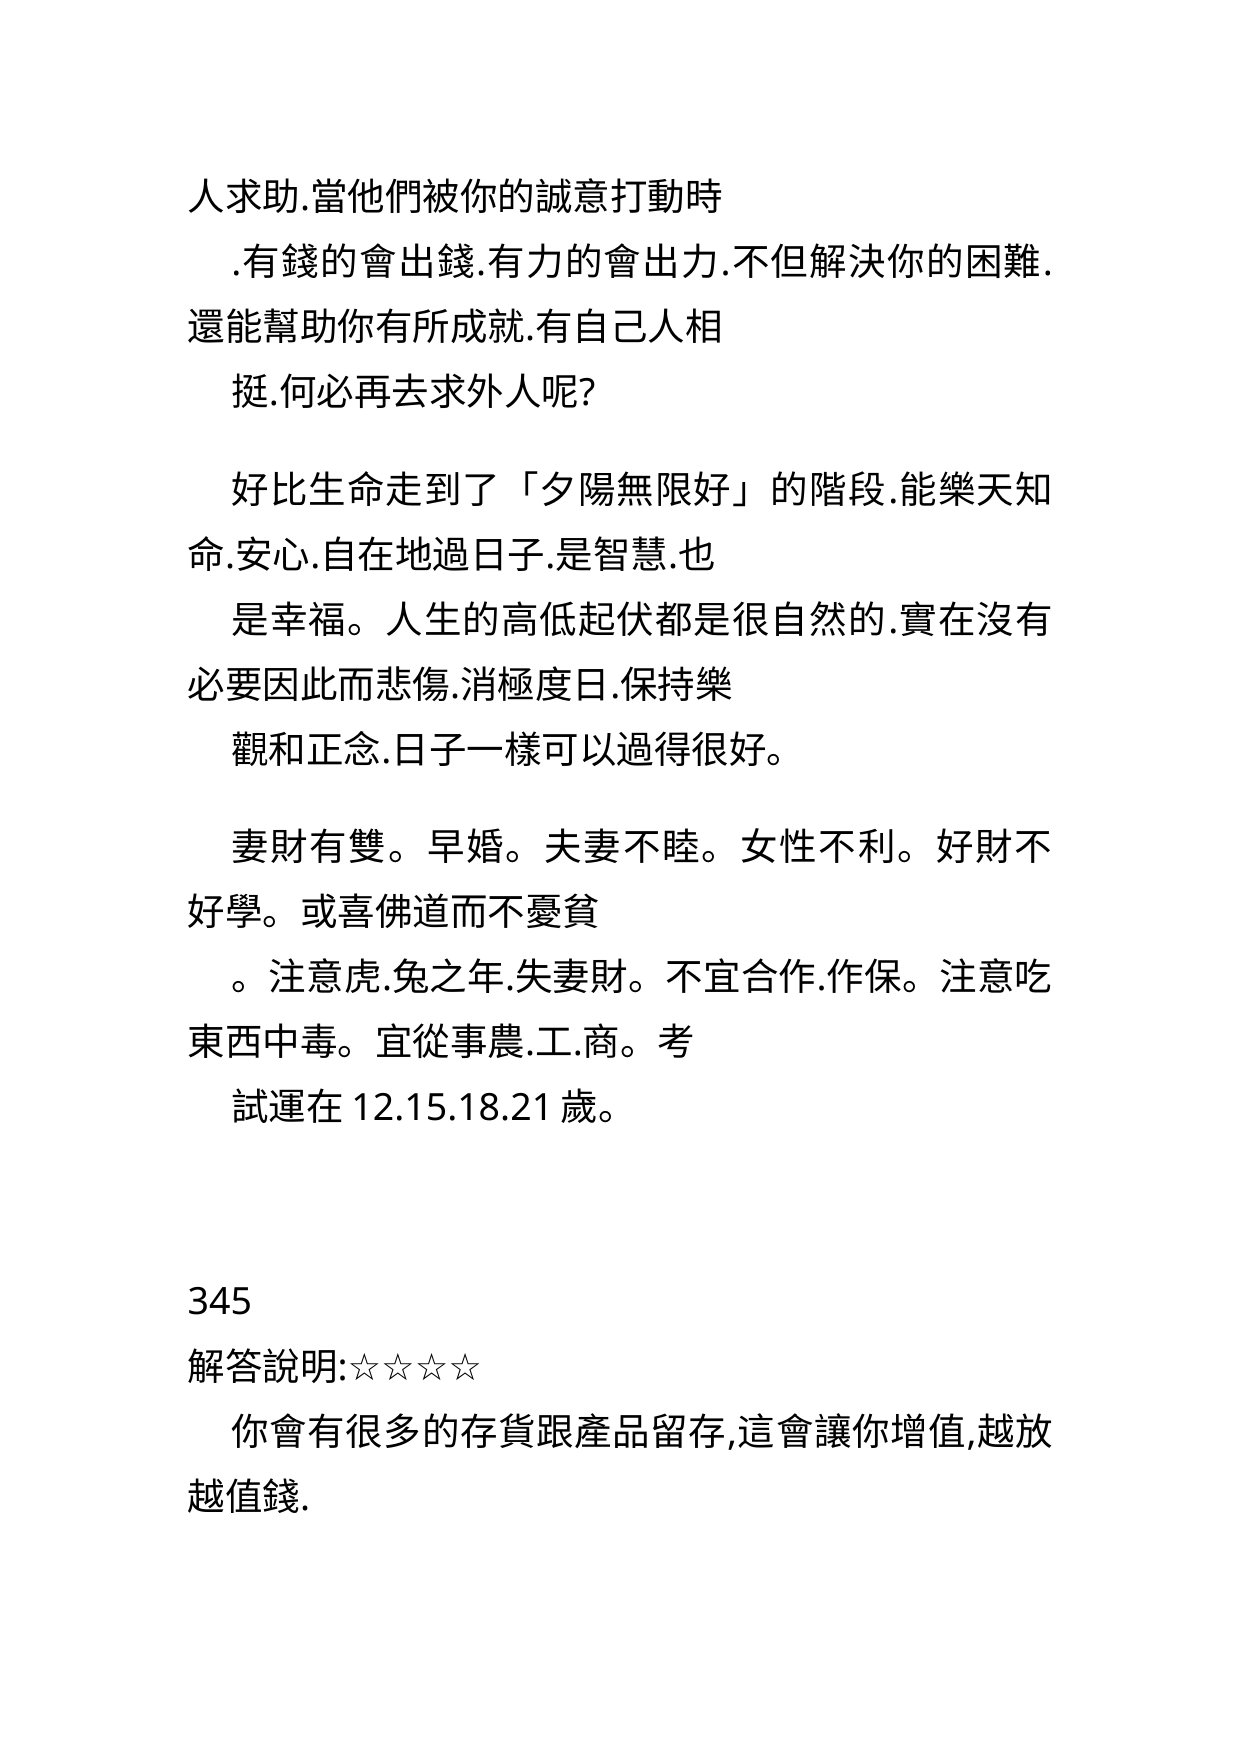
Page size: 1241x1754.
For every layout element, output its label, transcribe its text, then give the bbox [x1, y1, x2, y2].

text 觀和正念.日子一樣可以過得很好。 [187, 714, 1053, 779]
text 解答說明:☆☆☆☆ [187, 1332, 1053, 1397]
text 妻財有雙。早婚。夫妻不睦。女性不利。好財不好學。或喜佛道而不憂貧 [187, 812, 1053, 942]
text .有錢的會出錢.有力的會出力.不但解決你的困難.還能幫助你有所成就.有自己人相 [187, 227, 1053, 357]
text 挺.何必再去求外人呢? [187, 357, 1053, 422]
text 是幸福。人生的高低起伏都是很自然的.實在沒有必要因此而悲傷.消極度日.保持樂 [187, 584, 1053, 714]
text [187, 162, 1053, 227]
text 試運在12.15.18.21歲。 [187, 1072, 1053, 1137]
text 。注意虎.兔之年.失妻財。不宜合作.作保。注意吃東西中毒。宜從事農.工.商。考 [187, 942, 1053, 1072]
text 你會有很多的存貨跟產品留存,這會讓你增值,越放越值錢. [187, 1397, 1053, 1527]
text 345 [187, 1267, 1053, 1332]
text 好比生命走到了「夕陽無限好」的階段.能樂天知命.安心.自在地過日子.是智慧.也 [187, 454, 1053, 584]
